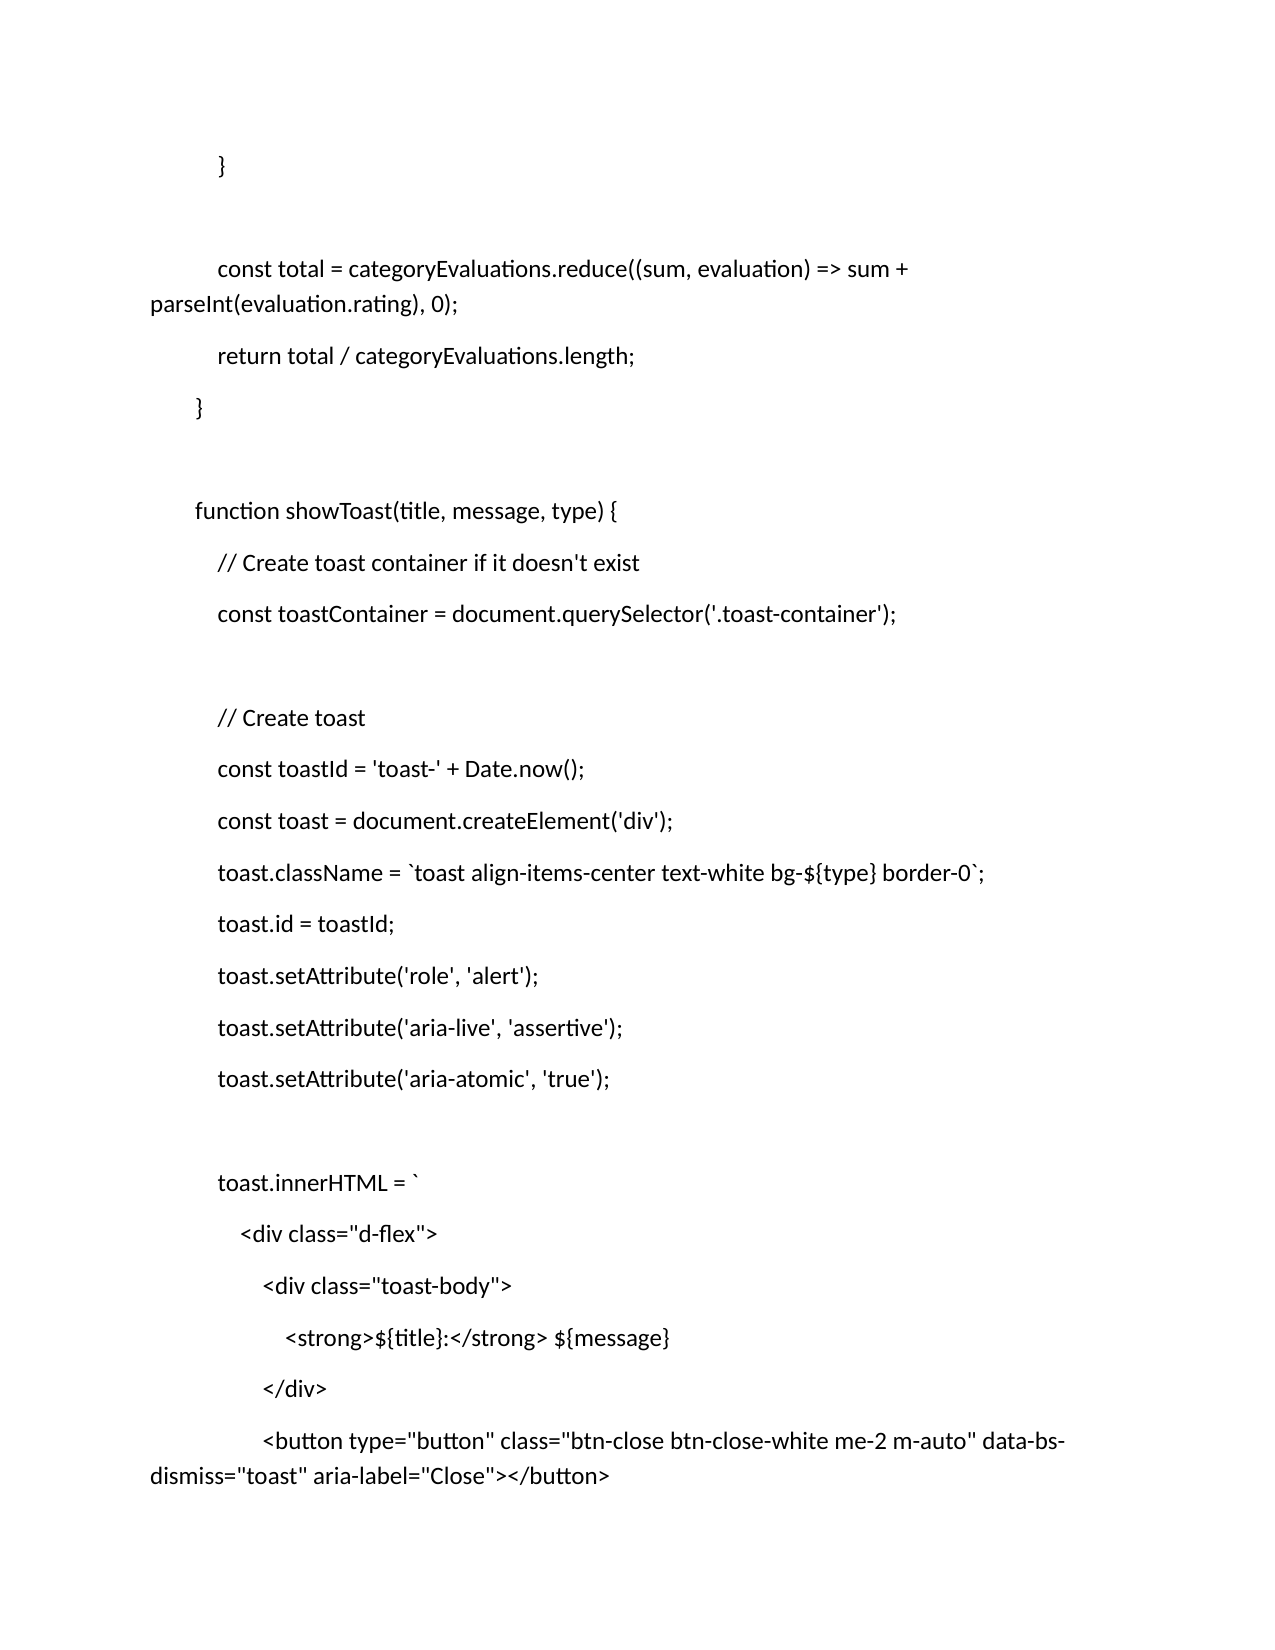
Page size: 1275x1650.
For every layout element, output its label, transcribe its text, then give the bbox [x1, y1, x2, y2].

text function showToast(title, message, type) { [150, 495, 1125, 526]
text const total = categoryEvaluations.reduce((sum, evaluation) => sum + parseInt(evaluation.rating), 0); [150, 253, 1125, 319]
text toast.innerHTML = ` [150, 1167, 1125, 1197]
text <strong>${title}:</strong> ${message} [150, 1322, 1125, 1352]
text // Create toast container if it doesn't exist [150, 547, 1125, 577]
text toast.className = `toast align-items-center text-white bg-${type} border-0`; [150, 857, 1125, 887]
text } [150, 392, 1125, 422]
text <div class="toast-body"> [150, 1270, 1125, 1301]
text const toastContainer = document.querySelector('.toast-container'); [150, 598, 1125, 629]
text return total / categoryEvaluations.length; [150, 340, 1125, 371]
text toast.setAttribute('aria-atomic', 'true'); [150, 1063, 1125, 1094]
text // Create toast [150, 702, 1125, 732]
text <div class="d-flex"> [150, 1218, 1125, 1249]
text </div> [150, 1373, 1125, 1404]
text const toast = document.createElement('div'); [150, 805, 1125, 836]
text <button type="button" class="btn-close btn-close-white me-2 m-auto" data-bs-dismiss="toast" aria-label="Close"></button> [150, 1425, 1125, 1491]
text } [150, 150, 1125, 181]
text toast.setAttribute('role', 'alert'); [150, 960, 1125, 991]
text toast.id = toastId; [150, 908, 1125, 939]
text toast.setAttribute('aria-live', 'assertive'); [150, 1012, 1125, 1042]
text const toastId = 'toast-' + Date.now(); [150, 753, 1125, 784]
